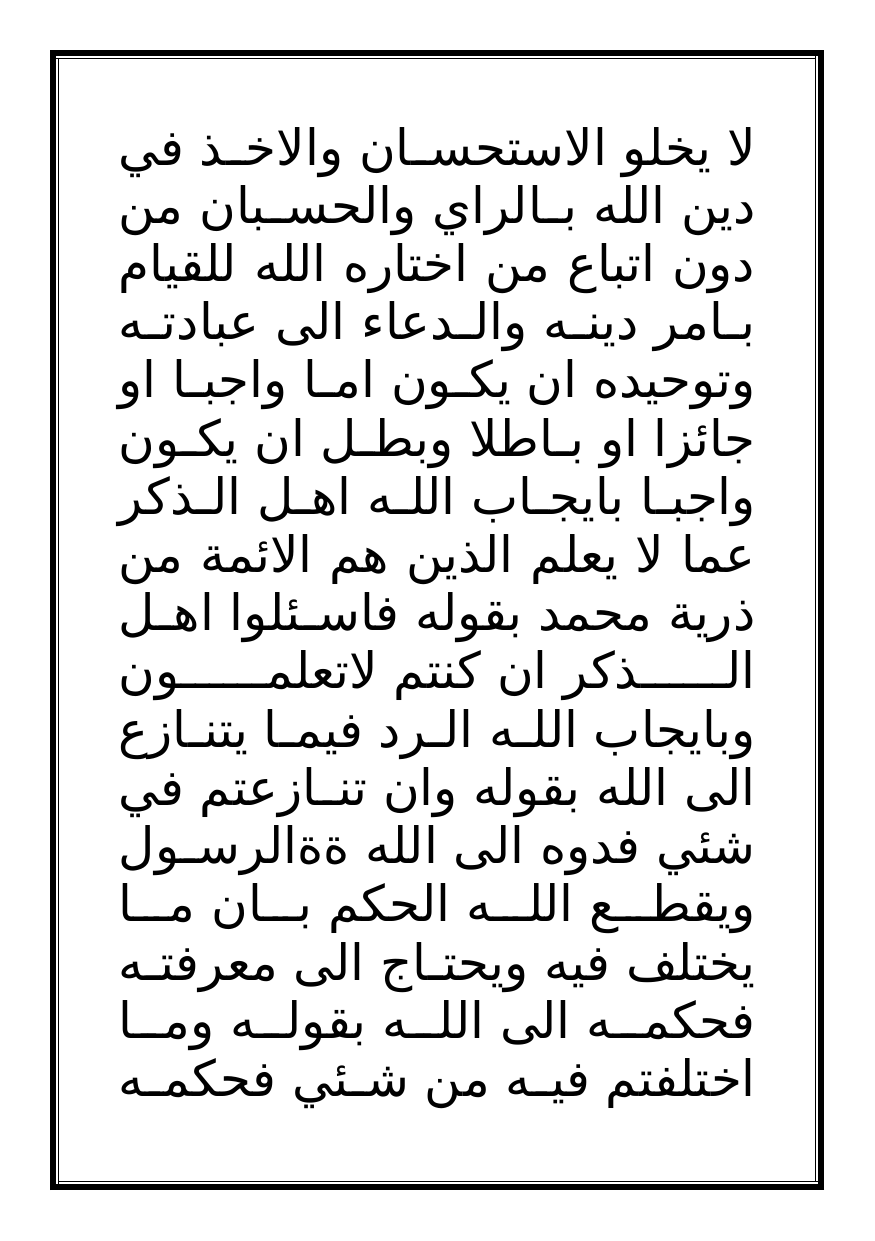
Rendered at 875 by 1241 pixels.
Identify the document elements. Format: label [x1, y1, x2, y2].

text [118, 118, 756, 1108]
